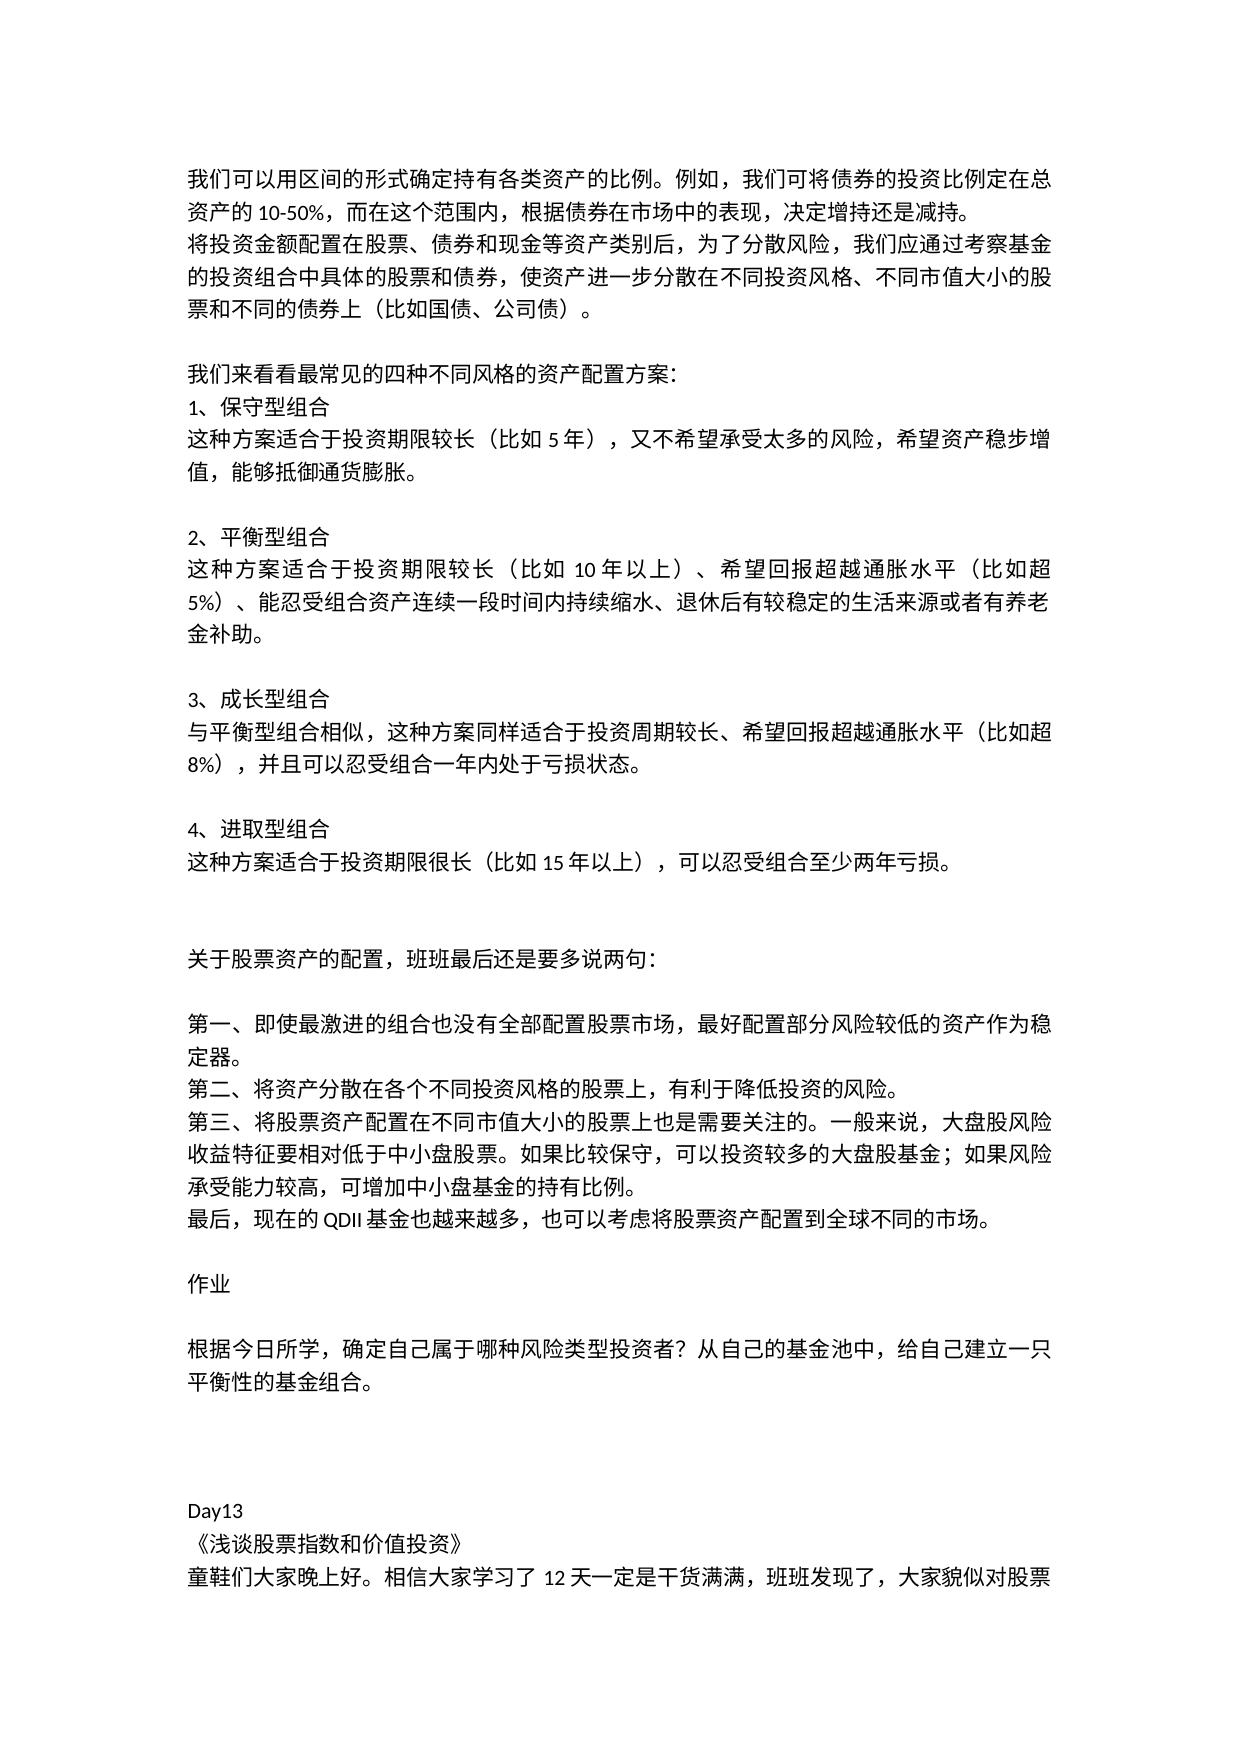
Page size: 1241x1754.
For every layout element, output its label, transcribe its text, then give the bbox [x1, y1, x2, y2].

text 这种方案适合于投资期限较长（比如5年），又不希望承受太多的风险，希望资产稳步增值，能够抵御通货膨胀。 [187, 422, 1053, 487]
text 最后，现在的QDII基金也越来越多，也可以考虑将股票资产配置到全球不同的市场。 [187, 1202, 1053, 1234]
text 这种方案适合于投资期限很长（比如15年以上），可以忍受组合至少两年亏损。 [187, 844, 1053, 877]
text 关于股票资产的配置，班班最后还是要多说两句： [187, 942, 1053, 974]
text 《浅谈股票指数和价值投资》 [187, 1527, 1053, 1559]
text 我们来看看最常见的四种不同风格的资产配置方案： [187, 357, 1053, 389]
text 第一、即使最激进的组合也没有全部配置股票市场，最好配置部分风险较低的资产作为稳定器。 [187, 1007, 1053, 1072]
text 与平衡型组合相似，这种方案同样适合于投资周期较长、希望回报超越通胀水平（比如超8%），并且可以忍受组合一年内处于亏损状态。 [187, 714, 1053, 779]
text 2、平衡型组合 [187, 519, 1053, 552]
text 4、进取型组合 [187, 812, 1053, 844]
text 3、成长型组合 [187, 682, 1053, 714]
text 根据今日所学，确定自己属于哪种风险类型投资者？从自己的基金池中，给自己建立一只平衡性的基金组合。 [187, 1332, 1053, 1397]
text Day13 [187, 1494, 1053, 1527]
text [187, 1559, 1053, 1592]
text 第二、将资产分散在各个不同投资风格的股票上，有利于降低投资的风险。 [187, 1072, 1053, 1104]
text 我们可以用区间的形式确定持有各类资产的比例。例如，我们可将债券的投资比例定在总资产的10-50%，而在这个范围内，根据债券在市场中的表现，决定增持还是减持。 [187, 162, 1053, 227]
text 1、保守型组合 [187, 389, 1053, 422]
text 作业 [187, 1267, 1053, 1299]
text 将投资金额配置在股票、债券和现金等资产类别后，为了分散风险，我们应通过考察基金的投资组合中具体的股票和债券，使资产进一步分散在不同投资风格、不同市值大小的股票和不同的债券上（比如国债、公司债）。 [187, 227, 1053, 324]
text 第三、将股票资产配置在不同市值大小的股票上也是需要关注的。一般来说，大盘股风险收益特征要相对低于中小盘股票。如果比较保守，可以投资较多的大盘股基金；如果风险承受能力较高，可增加中小盘基金的持有比例。 [187, 1104, 1053, 1202]
text 这种方案适合于投资期限较长（比如10年以上）、希望回报超越通胀水平（比如超5%）、能忍受组合资产连续一段时间内持续缩水、退休后有较稳定的生活来源或者有养老金补助。 [187, 552, 1053, 649]
